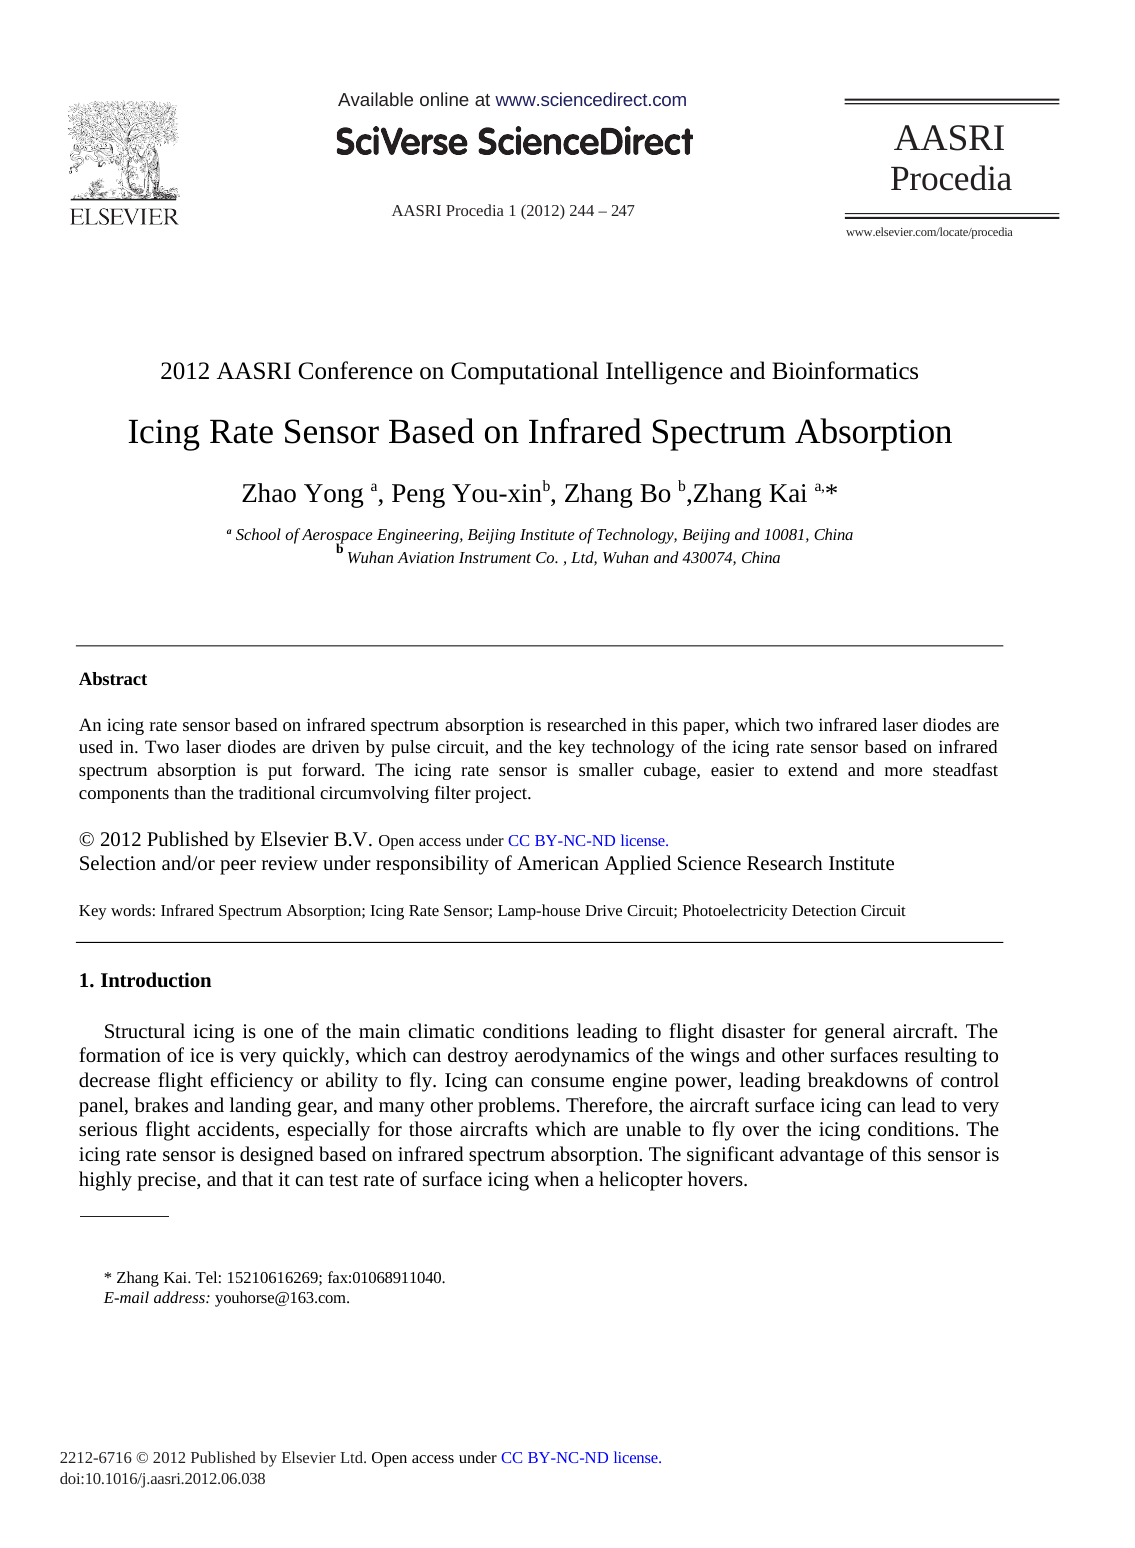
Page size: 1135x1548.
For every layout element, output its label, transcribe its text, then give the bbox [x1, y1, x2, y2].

text Abstract [79, 668, 1076, 690]
text © 2012 Published by Elsevier B.V. Open access under CC BY-NC-ND license. [79, 827, 1076, 851]
text Structural icing is one of the main climatic conditions leading to flight disaster for general aircraft. The formation of ice is very quickly, which can destroy aerodynamics of the wings and other surfaces resulting to decrease flight efficiency or ability to fly. Icing can consume engine power, leading breakdowns of control panel, brakes and landing gear, and many other problems. Therefore, the aircraft surface icing can lead to very serious flight accidents, especially for those aircrafts which are unable to fly over the icing conditions. The icing rate sensor is designed based on infrared spectrum absorption. The significant advantage of this sensor is highly precise, and that it can test rate of surface icing when a helicopter hovers. [79, 1019, 1001, 1191]
text Available online at www.sciencedirect.com [332, 89, 693, 111]
text a School of Aerospace Engineering, Beijing Institute of Technology, Beijing and 10081, China [49, 526, 1031, 544]
subtitle Icing Rate Sensor Based on Infrared Spectrum Absorption [48, 411, 1031, 451]
subtitle Introduction [79, 968, 1076, 992]
picture [336, 126, 693, 155]
text 2012 AASRI Conference on Computational Intelligence and Bioinformatics [48, 356, 1031, 384]
text 2212-6716 © 2012 Published by Elsevier Ltd. Open access under CC BY-NC-ND license. [59, 1448, 1076, 1467]
text Key words: Infrared Spectrum Absorption; Icing Rate Sensor; Lamp-house Drive Circuit; Photoelectricity Detection Circuit [79, 901, 1076, 920]
text AASRI Procedia 1 (2012) 244 – 247 [332, 201, 695, 220]
text Zhao Yong a, Peng You-xinb, Zhang Bo b,Zhang Kai a,* [48, 477, 1031, 508]
text Procedia [890, 158, 1076, 199]
text Selection and/or peer review under responsibility of American Applied Science Research Institute [79, 851, 1076, 875]
text www.elsevier.com/locate/procedia [846, 217, 1076, 239]
text b Wuhan Aviation Instrument Co. , Ltd, Wuhan and 430074, China [85, 544, 1031, 569]
text * Zhang Kai. Tel: 15210616269; fax:01068911040. [104, 1268, 1076, 1287]
text An icing rate sensor based on infrared spectrum absorption is researched in this paper, which two infrared laser diodes are used in. Two laser diodes are driven by pulse circuit, and the key technology of the icing rate sensor based on infrared spectrum absorption is put forward. The icing rate sensor is smaller cubage, easier to extend and more steadfast components than the traditional circumvolving filter project. [79, 714, 1001, 803]
text doi:10.1016/j.aasri.2012.06.038 [59, 1468, 1076, 1488]
title AASRI [893, 116, 1076, 158]
text E-mail address: youhorse@163.com. [104, 1288, 1076, 1307]
picture [67, 100, 180, 225]
